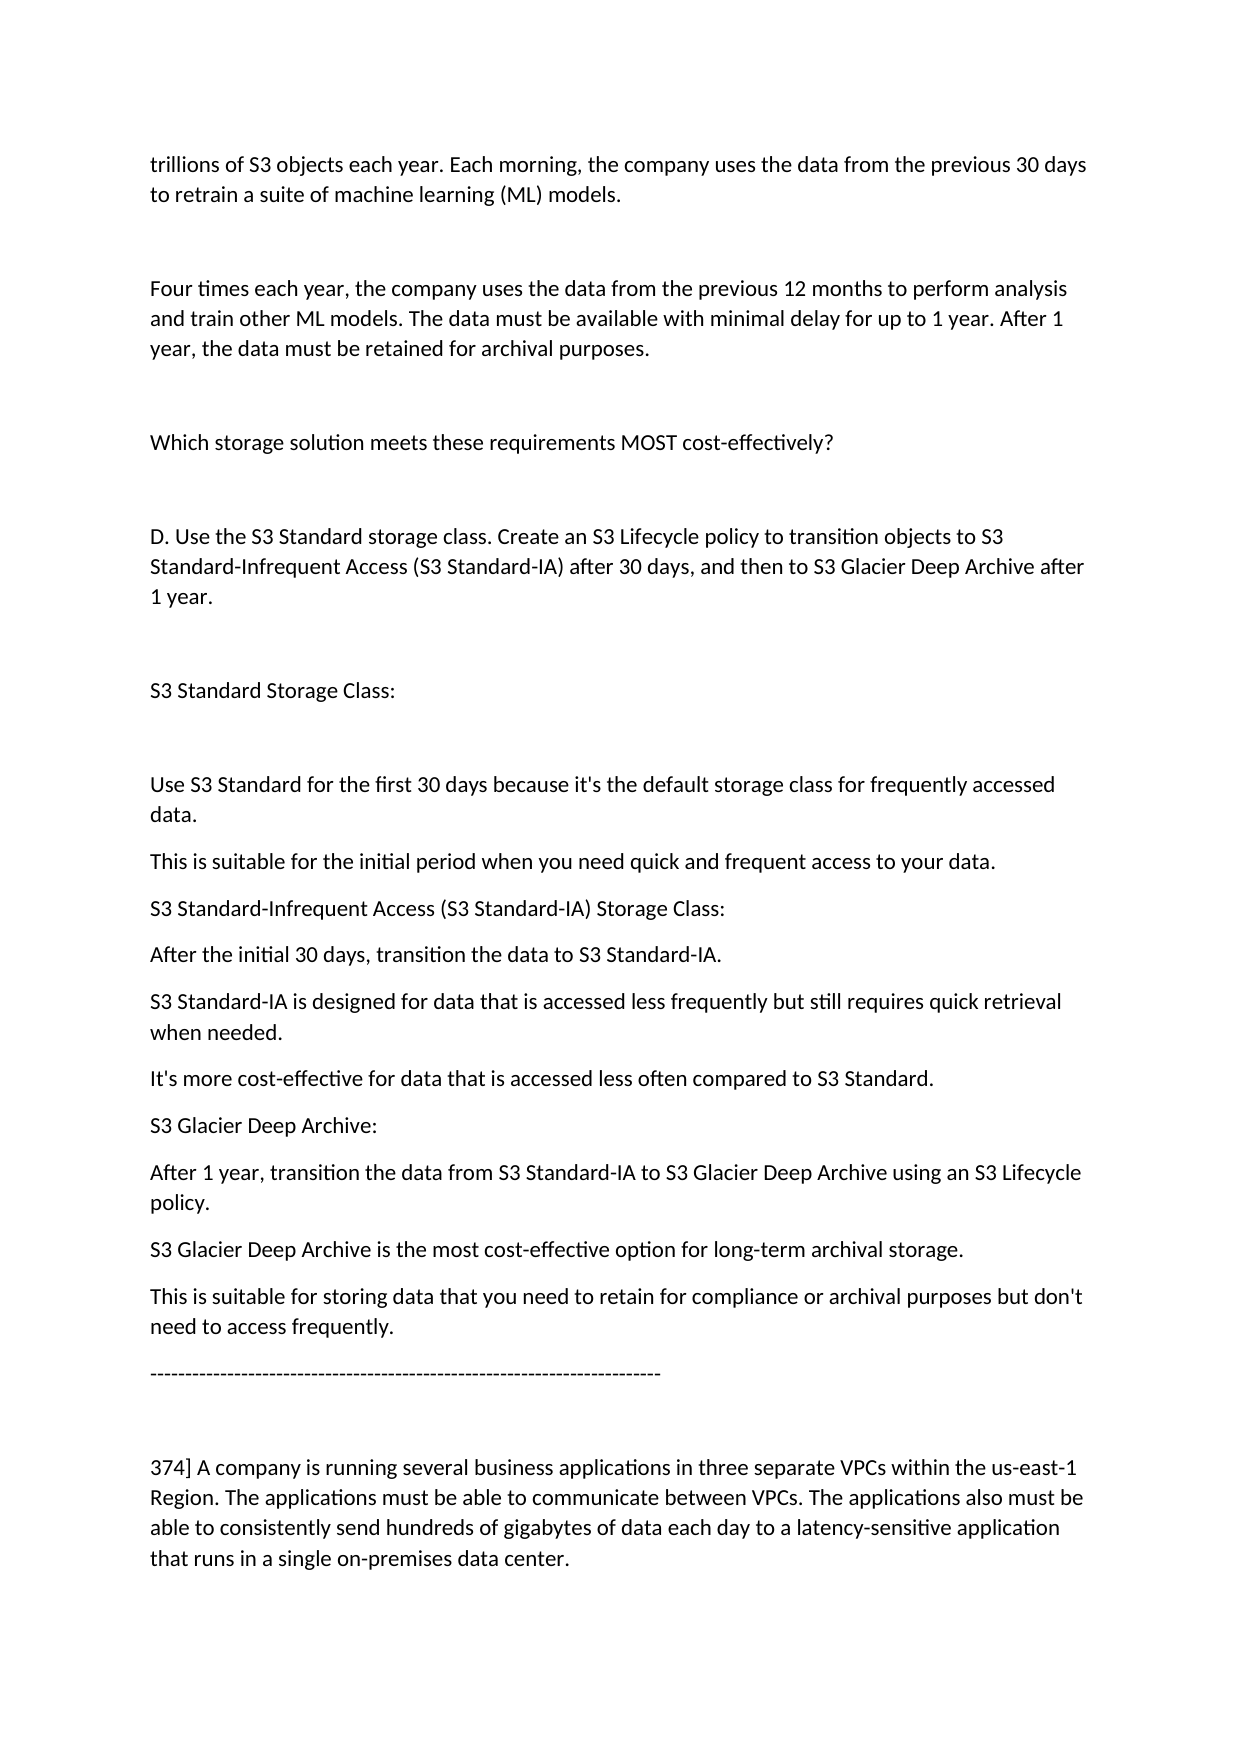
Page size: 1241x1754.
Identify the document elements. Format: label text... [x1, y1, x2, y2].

text After 1 year, transition the data from S3 Standard-IA to S3 Glacier Deep Archive using an S3 Lifecycle policy. [150, 1158, 1090, 1217]
text This is suitable for the initial period when you need quick and frequent access to your data. [150, 847, 1090, 875]
text It's more cost-effective for data that is accessed less often compared to S3 Standard. [150, 1064, 1090, 1093]
text ------------------------------------------------------------------------- [150, 1359, 1090, 1387]
text D. Use the S3 Standard storage class. Create an S3 Lifecycle policy to transition objects to S3 Standard-Infrequent Access (S3 Standard-IA) after 30 days, and then to S3 Glacier Deep Archive after 1 year. [150, 522, 1090, 610]
text Which storage solution meets these requirements MOST cost-effectively? [150, 428, 1090, 456]
text S3 Glacier Deep Archive: [150, 1111, 1090, 1139]
text S3 Standard Storage Class: [150, 676, 1090, 704]
text After the initial 30 days, transition the data to S3 Standard-IA. [150, 941, 1090, 969]
text This is suitable for storing data that you need to retain for compliance or archival purposes but don't need to access frequently. [150, 1282, 1090, 1341]
text 374] A company is running several business applications in three separate VPCs within the us-east-1 Region. The applications must be able to communicate between VPCs. The applications also must be able to consistently send hundreds of gigabytes of data each day to a latency-sensitive application that runs in a single on-premises data center. [150, 1453, 1090, 1572]
text S3 Glacier Deep Archive is the most cost-effective option for long-term archival storage. [150, 1235, 1090, 1263]
text Four times each year, the company uses the data from the previous 12 months to perform analysis and train other ML models. The data must be available with minimal delay for up to 1 year. After 1 year, the data must be retained for archival purposes. [150, 274, 1090, 362]
text S3 Standard-Infrequent Access (S3 Standard-IA) Storage Class: [150, 894, 1090, 922]
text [150, 150, 1090, 208]
text S3 Standard-IA is designed for data that is accessed less frequently but still requires quick retrieval when needed. [150, 987, 1090, 1046]
text Use S3 Standard for the first 30 days because it's the default storage class for frequently accessed data. [150, 770, 1090, 828]
